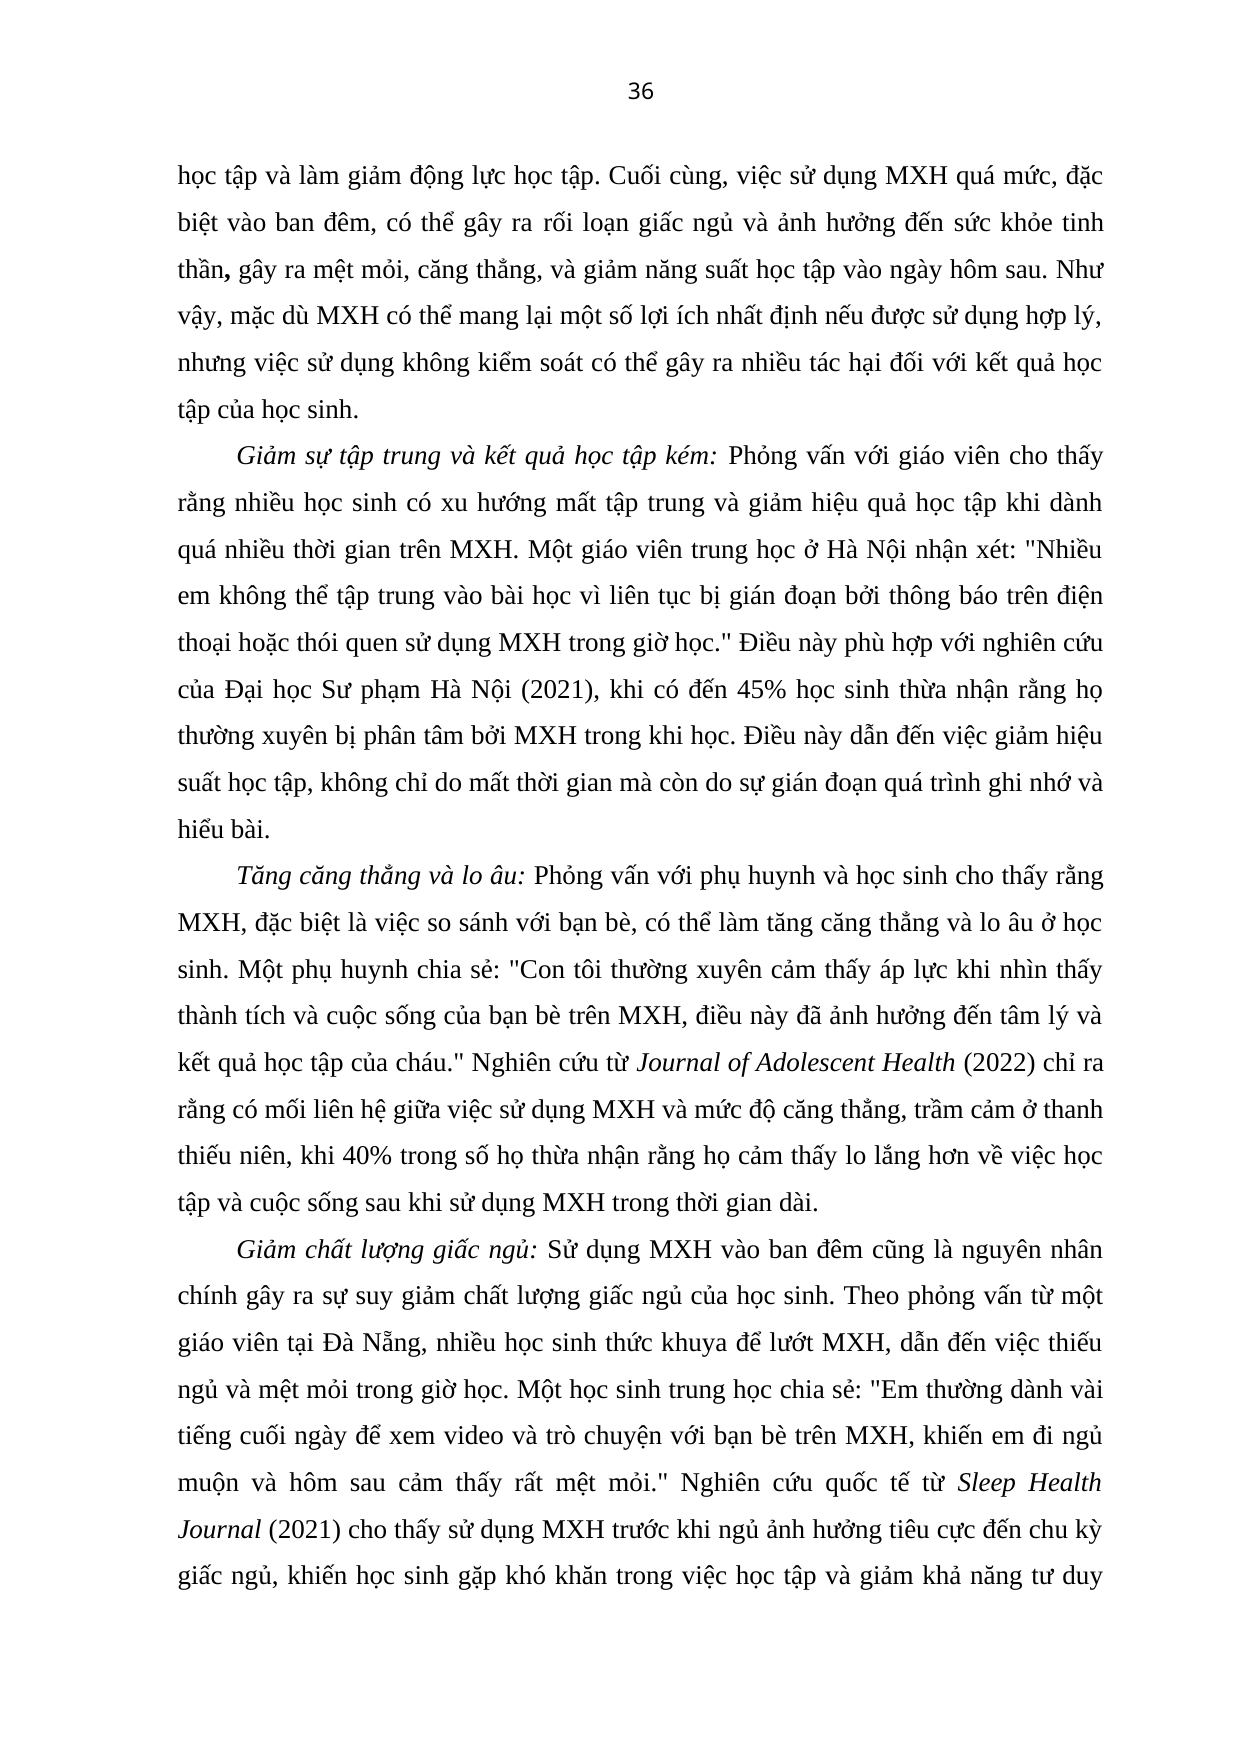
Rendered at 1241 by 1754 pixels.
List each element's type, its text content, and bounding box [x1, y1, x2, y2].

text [177, 1233, 1104, 1591]
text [177, 159, 1104, 424]
text Giảm sự tập trung và kết quả học tập kém: Phỏng vấn với giáo viên cho thấy rằng nhiều học sinh có xu hướng mất tập trung và giảm hiệu quả học tập khi dành quá nhiều thời gian trên MXH. Một giáo viên trung học ở Hà Nội nhận xét: "Nhiều em không thể tập trung vào bài học vì liên tục bị gián đoạn bởi thông báo trên điện thoại hoặc thói quen sử dụng MXH trong giờ học." Điều này phù hợp với nghiên cứu của Đại học Sư phạm Hà Nội (2021), khi có đến 45% học sinh thừa nhận rằng họ thường xuyên bị phân tâm bởi MXH trong khi học. Điều này dẫn đến việc giảm hiệu suất học tập, không chỉ do mất thời gian mà còn do sự gián đoạn quá trình ghi nhớ và hiểu bài. [177, 439, 1104, 844]
text Tăng căng thẳng và lo âu: Phỏng vấn với phụ huynh và học sinh cho thấy rằng MXH, đặc biệt là việc so sánh với bạn bè, có thể làm tăng căng thẳng và lo âu ở học sinh. Một phụ huynh chia sẻ: "Con tôi thường xuyên cảm thấy áp lực khi nhìn thấy thành tích và cuộc sống của bạn bè trên MXH, điều này đã ảnh hưởng đến tâm lý và kết quả học tập của cháu." Nghiên cứu từ Journal of Adolescent Health (2022) chỉ ra rằng có mối liên hệ giữa việc sử dụng MXH và mức độ căng thẳng, trầm cảm ở thanh thiếu niên, khi 40% trong số họ thừa nhận rằng họ cảm thấy lo lắng hơn về việc học tập và cuộc sống sau khi sử dụng MXH trong thời gian dài. [177, 859, 1104, 1217]
